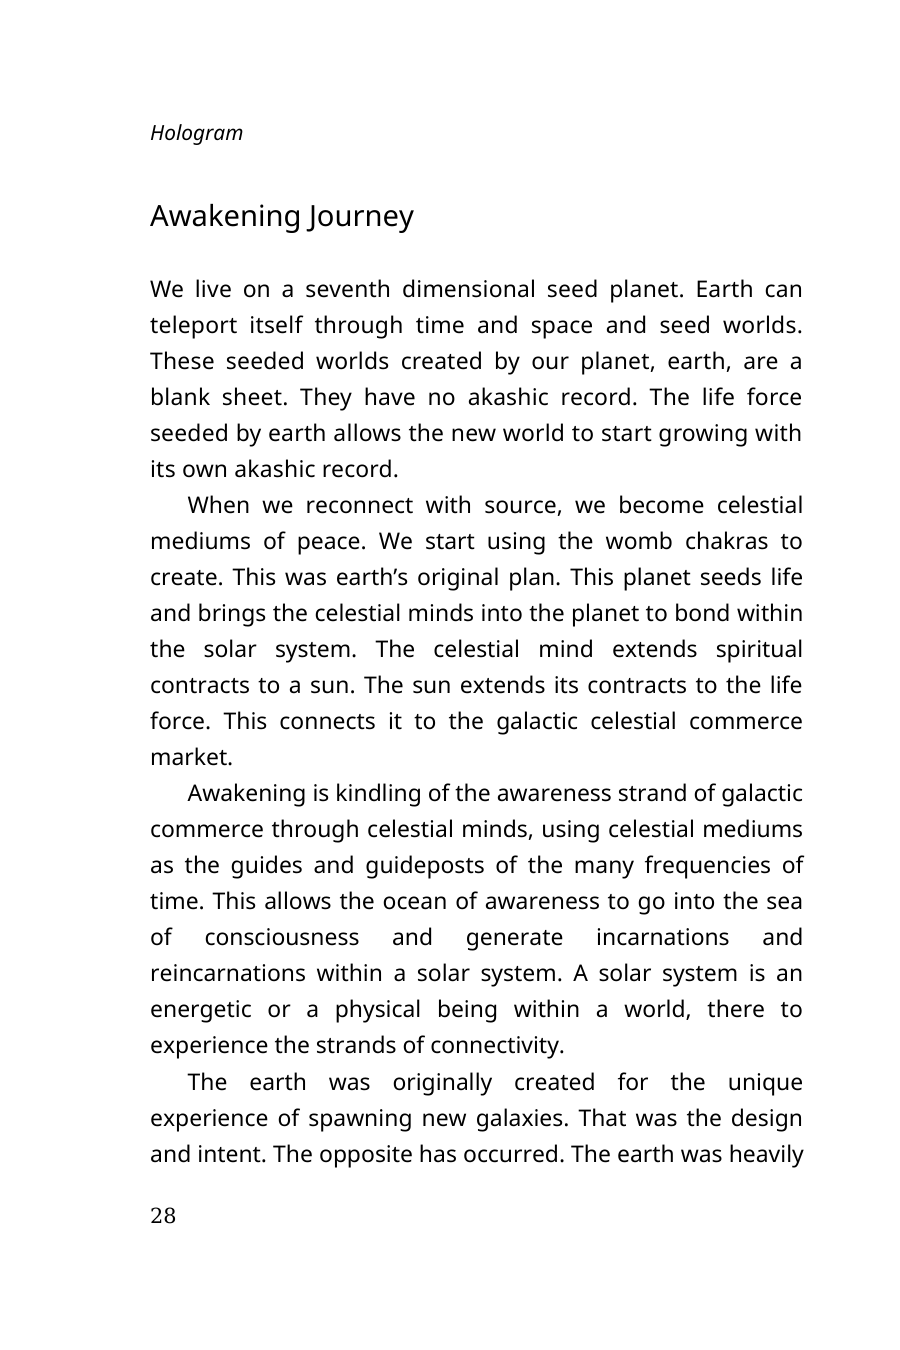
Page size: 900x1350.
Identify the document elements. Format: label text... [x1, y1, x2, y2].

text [150, 1061, 804, 1169]
text Awakening is kindling of the awareness strand of galactic commerce through celestial minds, using celestial mediums as the guides and guideposts of the many frequencies of time. This allows the ocean of awareness to go into the sea of consciousness and generate incarnations and reincarnations within a solar system. A solar system is an energetic or a physical being within a world, there to experience the strands of connectivity. [150, 772, 804, 1061]
subtitle Awakening Journey [150, 195, 804, 235]
text We live on a seventh dimensional seed planet. Earth can teleport itself through time and space and seed worlds. These seeded worlds created by our planet, earth, are a blank sheet. They have no akashic record. The life force seeded by earth allows the new world to start growing with its own akashic record. [150, 268, 804, 484]
text When we reconnect with source, we become celestial mediums of peace. We start using the womb chakras to create. This was earth’s original plan. This planet seeds life and brings the celestial minds into the planet to bond within the solar system. The celestial mind extends spiritual contracts to a sun. The sun extends its contracts to the life force. This connects it to the galactic celestial commerce market. [150, 484, 804, 772]
